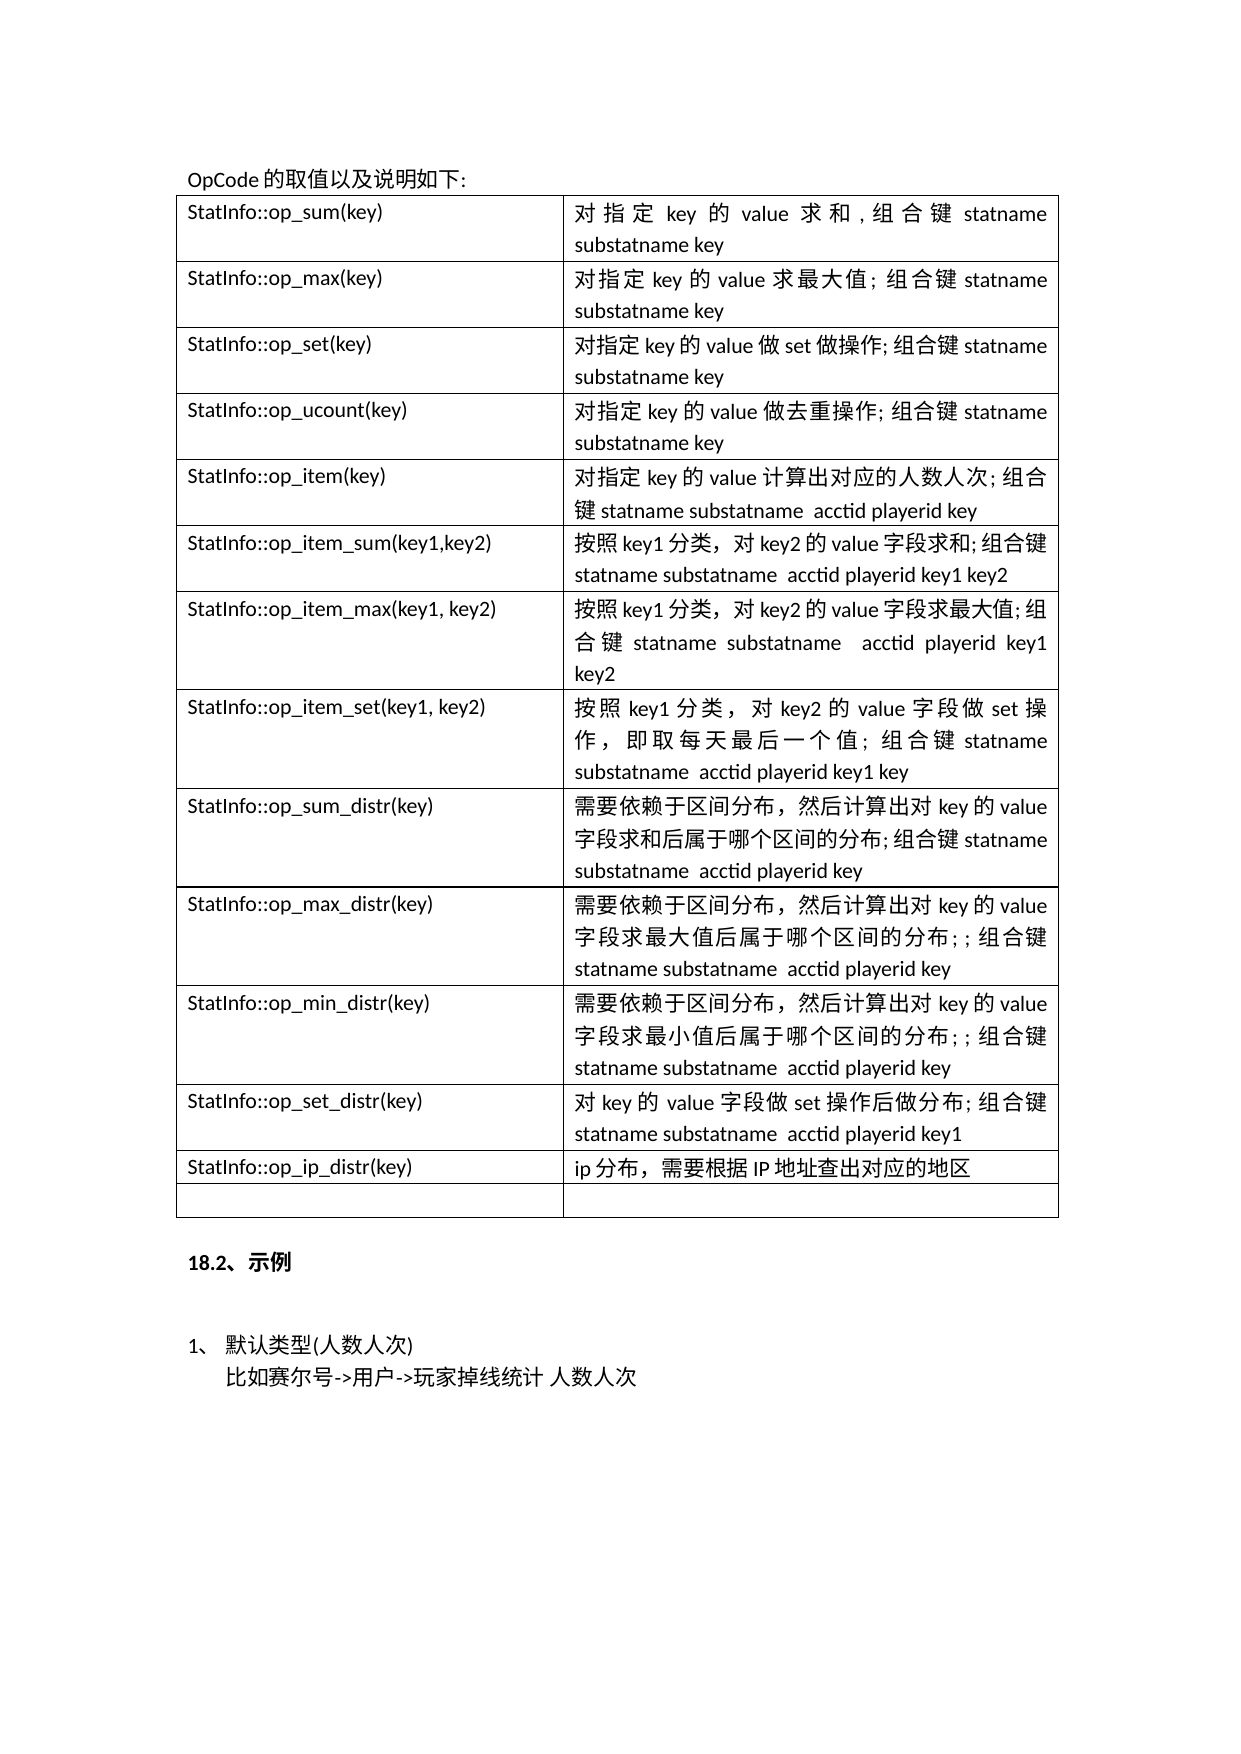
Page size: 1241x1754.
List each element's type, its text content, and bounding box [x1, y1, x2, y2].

table_cell 对指定key的value做set做操作; 组合键statname substatname key [564, 328, 1058, 393]
table_cell StatInfo::op_max(key) [177, 262, 563, 327]
list 默认类型(人数人次) [187, 1327, 1053, 1360]
table_cell StatInfo::op_min_distr(key) [177, 986, 563, 1083]
table_cell [177, 1184, 563, 1217]
table_cell 对指定key的value求最大值; 组合键statname substatname key [564, 262, 1058, 327]
table_cell StatInfo::op_set_distr(key) [177, 1085, 563, 1149]
table_cell StatInfo::op_max_distr(key) [177, 888, 563, 985]
table_cell StatInfo::op_item(key) [177, 460, 563, 525]
table_cell [564, 1184, 1058, 1217]
table_cell StatInfo::op_ip_distr(key) [177, 1151, 563, 1183]
table_cell StatInfo::op_sum_distr(key) [177, 789, 563, 886]
text OpCode的取值以及说明如下: [187, 162, 1053, 194]
table_cell 对指定key的value计算出对应的人数人次; 组合键statname substatname acctid playerid key [564, 460, 1058, 525]
table_cell StatInfo::op_ucount(key) [177, 394, 563, 459]
table_cell StatInfo::op_item_max(key1, key2) [177, 592, 563, 689]
text 比如赛尔号->用户->玩家掉线统计 人数人次 [225, 1360, 1053, 1392]
table_cell 需要依赖于区间分布，然后计算出对key的value字段求和后属于哪个区间的分布; 组合键statname substatname acctid playerid key [564, 789, 1058, 886]
table_cell 按照key1分类，对key2的value字段做set操作，即取每天最后一个值; 组合键statname substatname acctid playerid key1 key [564, 690, 1058, 788]
table_cell StatInfo::op_item_set(key1, key2) [177, 690, 563, 788]
table_cell StatInfo::op_item_sum(key1,key2) [177, 526, 563, 591]
table_cell StatInfo::op_set(key) [177, 328, 563, 393]
table_cell 对指定key的value做去重操作; 组合键statname substatname key [564, 394, 1058, 459]
table_cell 对key的 value字段做set操作后做分布; 组合键statname substatname acctid playerid key1 [564, 1085, 1058, 1149]
table_cell 需要依赖于区间分布，然后计算出对key的value字段求最小值后属于哪个区间的分布; ; 组合键statname substatname acctid playerid key [564, 986, 1058, 1083]
table_cell 按照key1分类，对key2的value字段求最大值; 组合键statname substatname acctid playerid key1 key2 [564, 592, 1058, 689]
table_cell 按照key1分类，对key2的value字段求和; 组合键statname substatname acctid playerid key1 key2 [564, 526, 1058, 591]
table_header StatInfo::op_sum(key) [177, 196, 563, 261]
table_cell ip分布，需要根据IP地址查出对应的地区 [564, 1151, 1058, 1183]
table_header 对指定key的value求和,组合键statname substatname key [564, 196, 1058, 261]
subtitle 18.2、示例 [187, 1245, 1053, 1277]
table_cell 需要依赖于区间分布，然后计算出对key的value字段求最大值后属于哪个区间的分布; ; 组合键statname substatname acctid playerid key [564, 888, 1058, 985]
